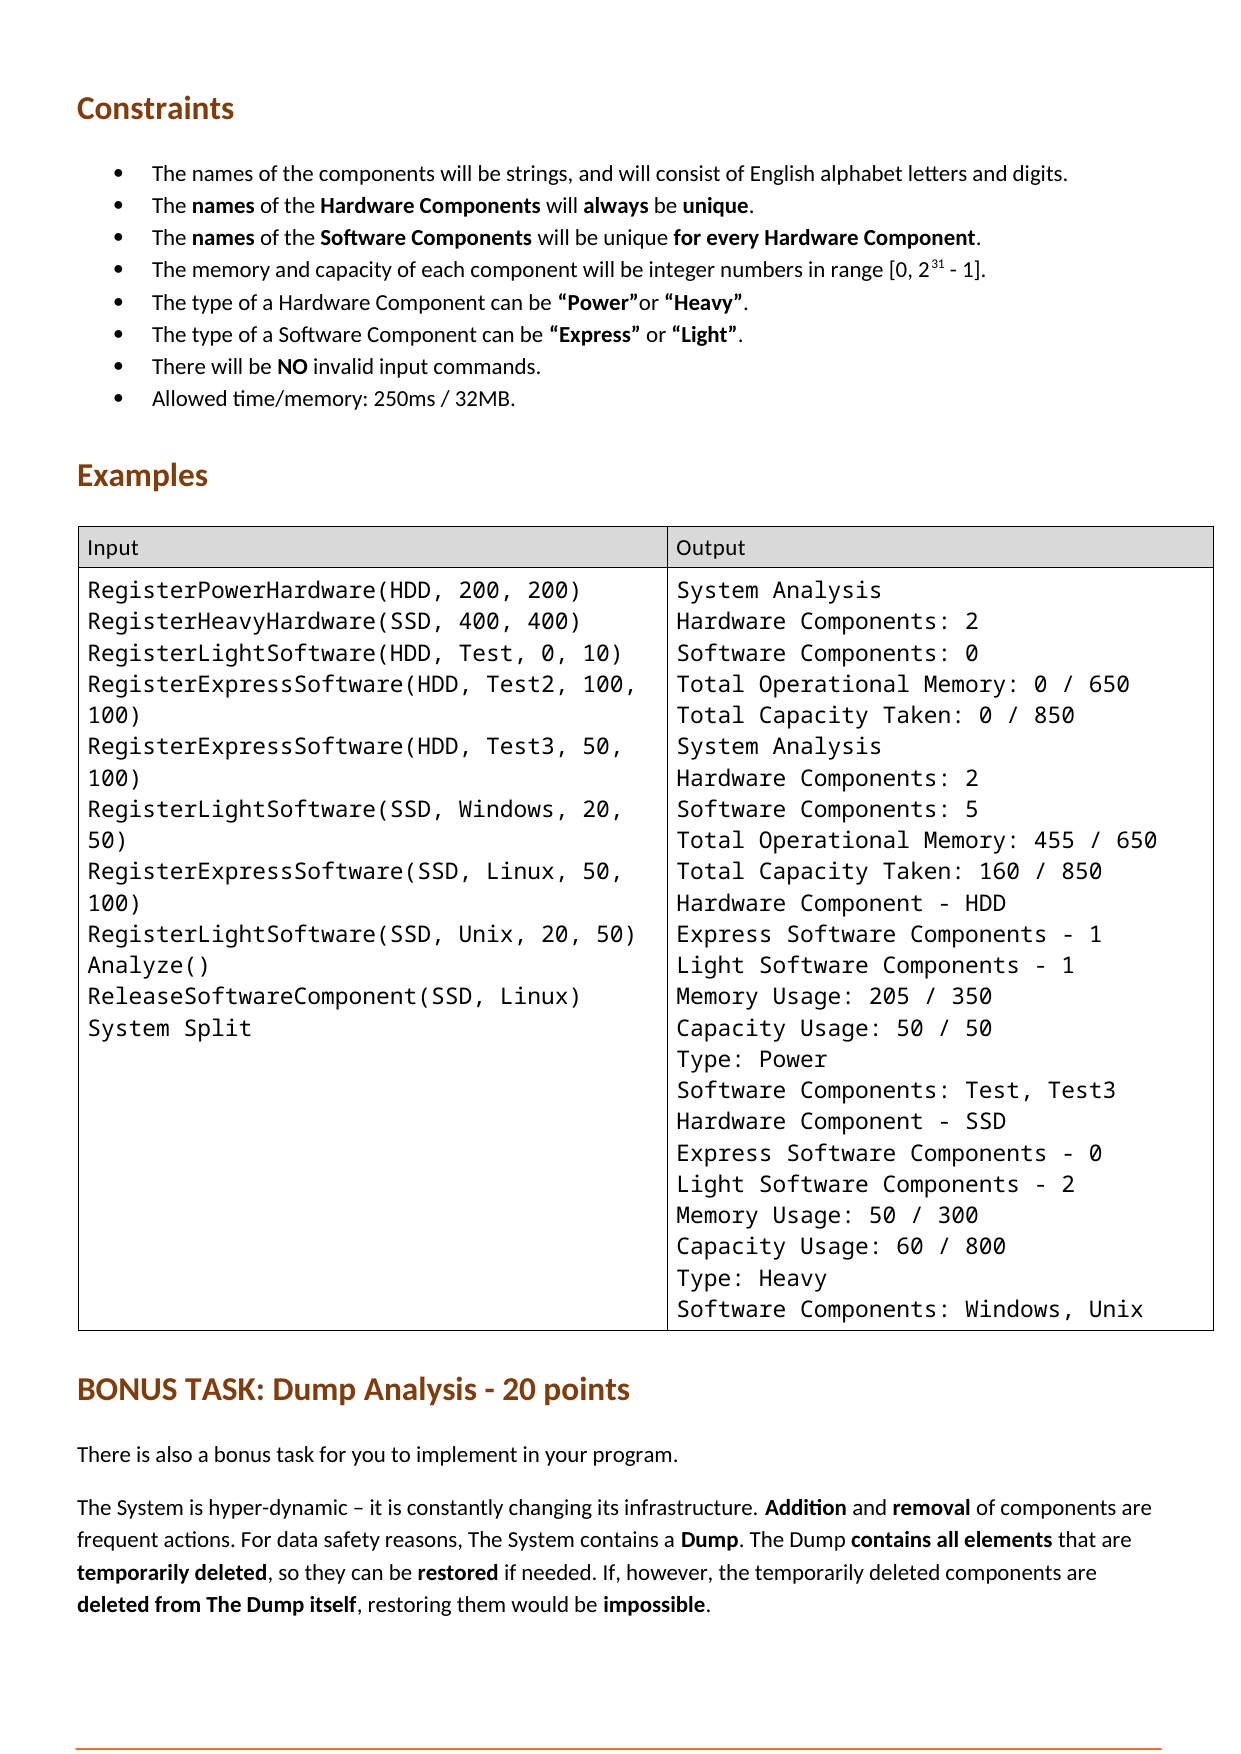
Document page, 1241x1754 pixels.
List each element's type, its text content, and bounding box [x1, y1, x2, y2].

list There will be NO invalid input commands. [114, 352, 1163, 380]
list The names of the Software Components will be unique for every Hardware Component. [114, 223, 1163, 251]
list The type of a Hardware Component can be “Power”or “Heavy”. [114, 288, 1163, 316]
list Allowed time/memory: 250ms / 32MB. [114, 384, 1163, 412]
list The type of a Software Component can be “Express” or “Light”. [114, 320, 1163, 348]
list The names of the components will be strings, and will consist of English alphabet letters and digits. [114, 159, 1163, 187]
table_cell RegisterPowerHardware(HDD, 200, 200) RegisterHeavyHardware(SSD, 400, 400) RegisterLightSoftware(HDD, Test, 0, 10) RegisterExpressSoftware(HDD, Test2, 100, 100) RegisterExpressSoftware(HDD, Test3, 50, 100) RegisterLightSoftware(SSD, Windows, 20, 50) RegisterExpressSoftware(SSD, Linux, 50, 100) RegisterLightSoftware(SSD, Unix, 20, 50) Analyze() ReleaseSoftwareComponent(SSD, Linux) System Split [79, 568, 667, 1330]
table_cell System Analysis Hardware Components: 2 Software Components: 0 Total Operational Memory: 0 / 650 Total Capacity Taken: 0 / 850 System Analysis Hardware Components: 2 Software Components: 5 Total Operational Memory: 455 / 650 Total Capacity Taken: 160 / 850 Hardware Component - HDD Express Software Components - 1 Light Software Components - 1 Memory Usage: 205 / 350 Capacity Usage: 50 / 50 Type: Power Software Components: Test, Test3 Hardware Component - SSD Express Software Components - 0 Light Software Components - 2 Memory Usage: 50 / 300 Capacity Usage: 60 / 800 Type: Heavy Software Components: Windows, Unix [668, 568, 1213, 1330]
subtitle Constraints [77, 87, 1163, 128]
list The memory and capacity of each component will be integer numbers in range [0, 231 - 1]. [114, 256, 1163, 284]
table_header Output [668, 527, 1213, 567]
subtitle Examples [77, 454, 1163, 495]
table_header Input [79, 527, 667, 567]
text The System is hyper-dynamic – it is constantly changing its infrastructure. Addition and removal of components are frequent actions. For data safety reasons, The System contains a Dump. The Dump contains all elements that are temporarily deleted, so they can be restored if needed. If, however, the temporarily deleted components are deleted from The Dump itself, restoring them would be impossible. [77, 1493, 1163, 1618]
text There is also a bonus task for you to implement in your program. [77, 1440, 1163, 1468]
subtitle BONUS TASK: Dump Analysis - 20 points [77, 1368, 1163, 1409]
list The names of the Hardware Components will always be unique. [114, 191, 1163, 219]
